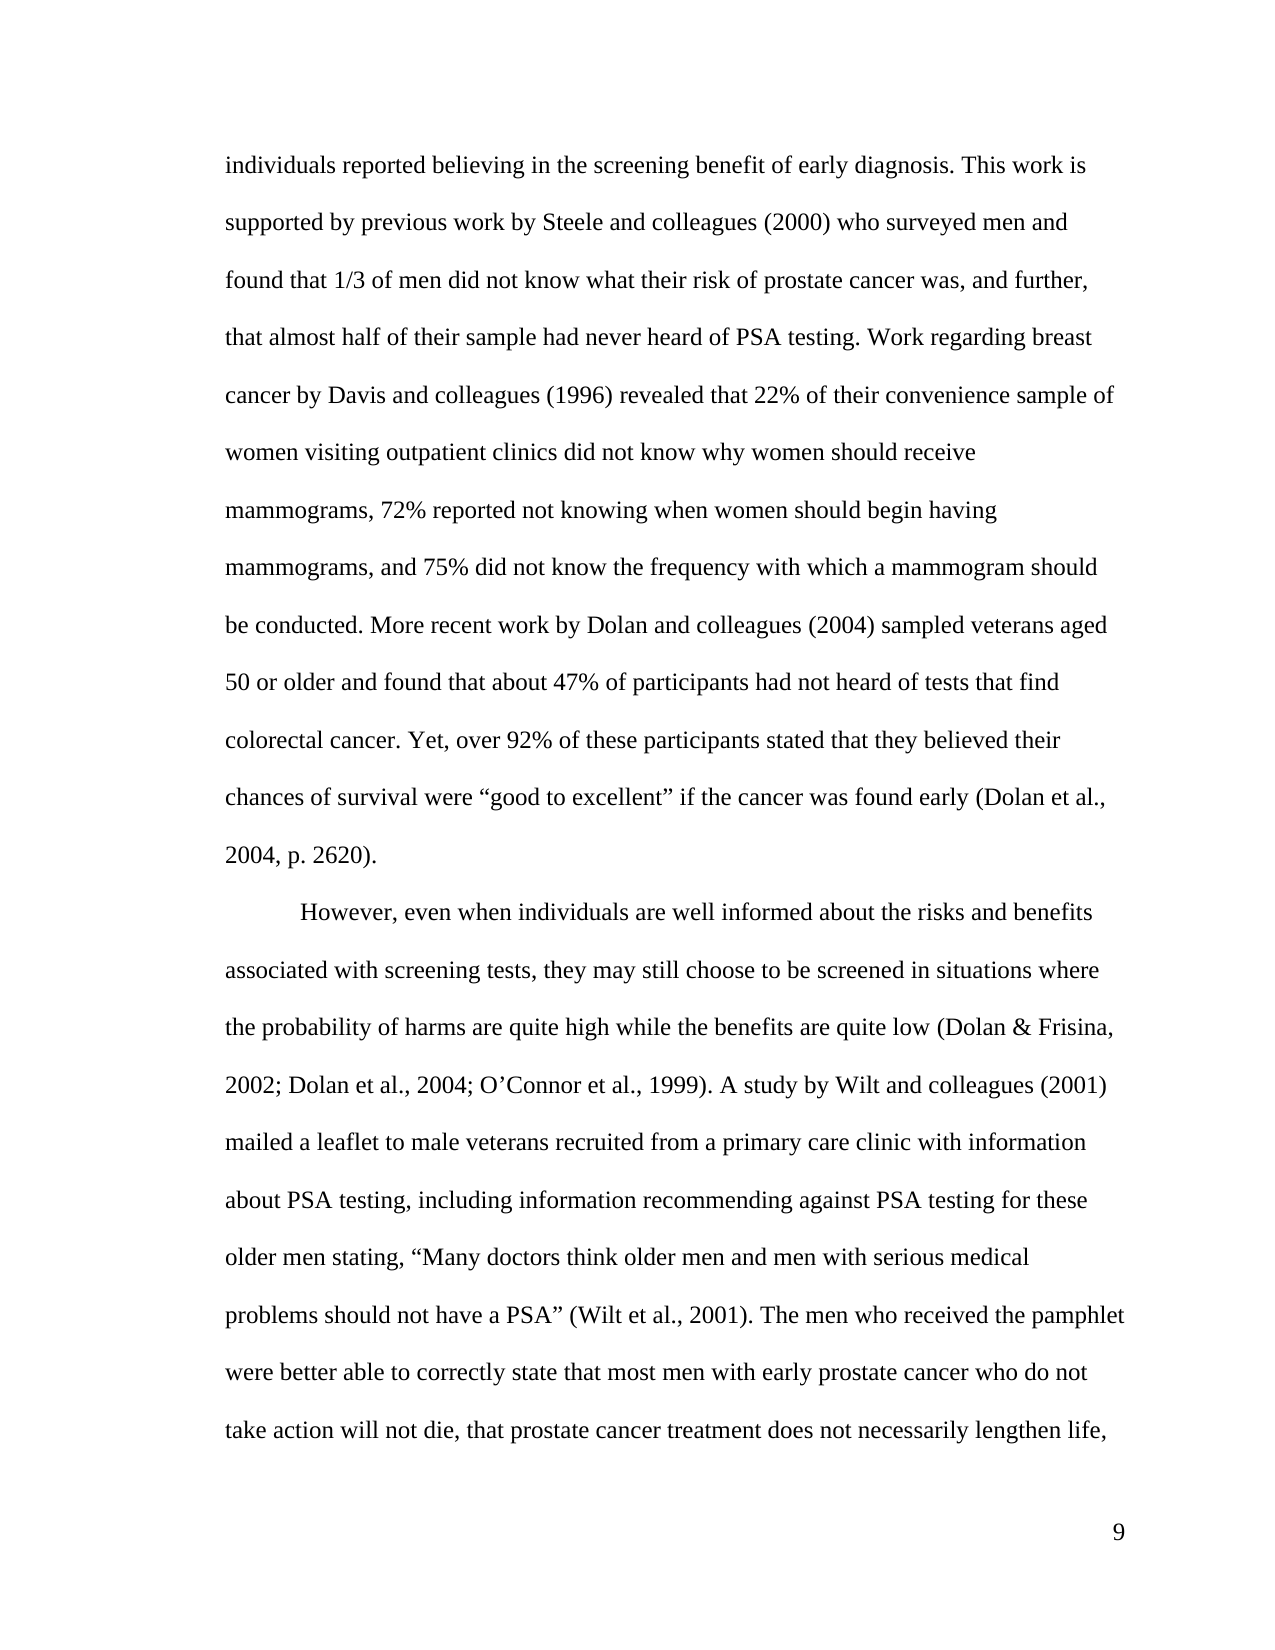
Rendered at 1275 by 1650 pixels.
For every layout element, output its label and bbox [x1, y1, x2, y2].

text [225, 150, 1125, 869]
text [225, 897, 1125, 1444]
